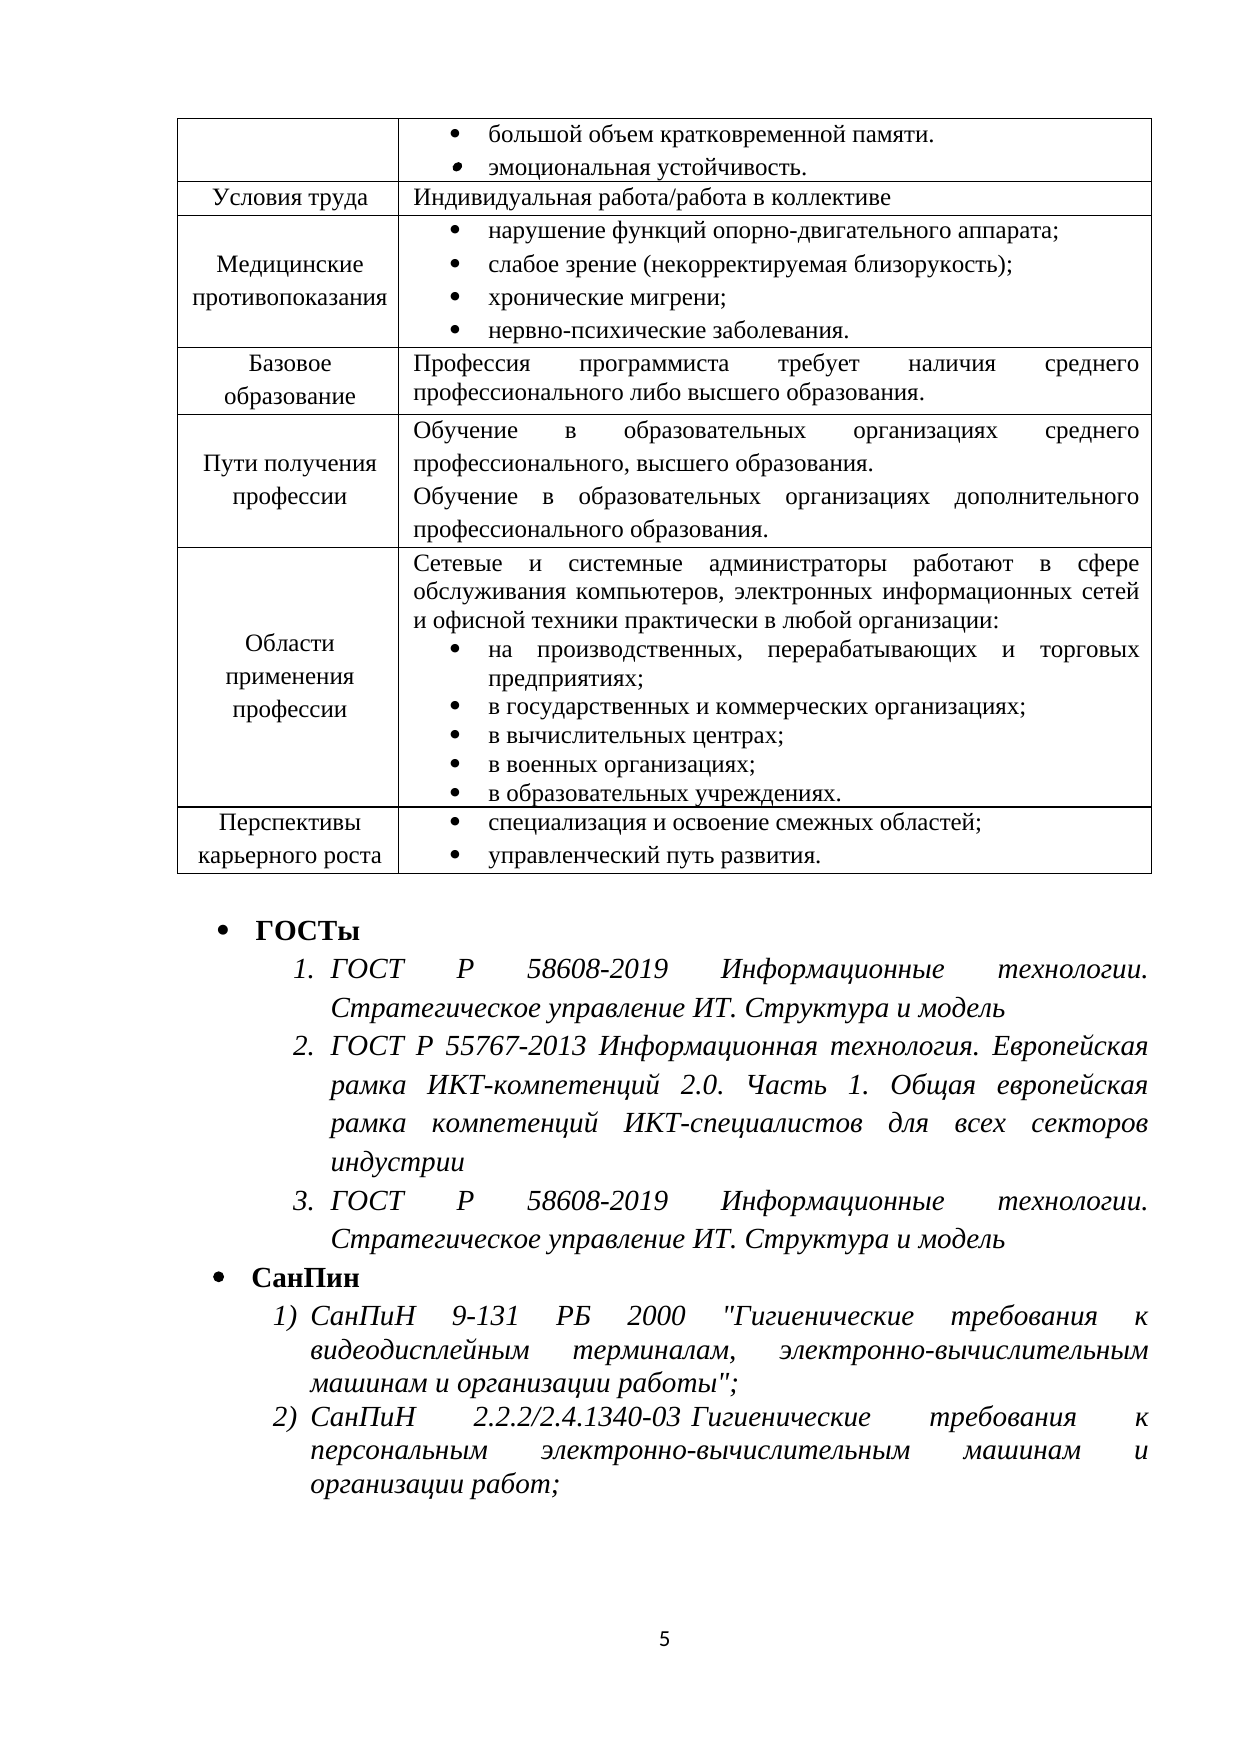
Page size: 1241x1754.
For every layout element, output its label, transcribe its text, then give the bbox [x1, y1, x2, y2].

table_cell специализация и освоение смежных областей; управленческий путь развития. [399, 808, 1151, 873]
table_cell Индивидуальная работа/работа в коллективе [399, 182, 1151, 214]
list СанПиН 2.2.2/2.4.1340-03 Гигиенические требования к персональным электронно-вычислительным машинам и организации работ; [273, 1399, 1152, 1499]
list ГОСТы [218, 913, 1152, 946]
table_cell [399, 119, 1151, 181]
table_cell Перспективы карьерного роста [178, 808, 398, 873]
table_cell Области применения профессии [178, 548, 398, 806]
table_cell Медицинские противопоказания [178, 216, 398, 347]
table_cell Профессия программиста требует наличия среднего профессионального либо высшего образования. [399, 348, 1151, 414]
list СанПин [213, 1260, 1152, 1293]
list СанПиН 9-131 РБ 2000 "Гигиенические требования к видеодисплейным терминалам, электронно-вычислительным машинам и организации работы"; [273, 1298, 1152, 1399]
table_cell Условия труда [178, 182, 398, 214]
table_cell Базовое образование [178, 348, 398, 414]
list ГОСТ Р 55767-2013 Информационная технология. Европейская рамка ИКТ-компетенций 2.0. Часть 1. Общая европейская рамка компетенций ИКТ-специалистов для всех секторов индустрии [293, 1028, 1152, 1178]
table_cell Пути получения профессии [178, 415, 398, 547]
list ГОСТ Р 58608-2019 Информационные технологии. Стратегическое управление ИТ. Структура и модель [293, 1183, 1152, 1255]
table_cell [178, 119, 398, 181]
table_cell Сетевые и системные администраторы работают в сфере обслуживания компьютеров, электронных информационных сетей и офисной техники практически в любой организации: на производственных, перерабатывающих и торговых предприятиях; в государственных и коммерческих организациях; в вычислительных центрах; в военных организациях; в образовательных учреждениях. [399, 548, 1151, 806]
list ГОСТ Р 58608-2019 Информационные технологии. Стратегическое управление ИТ. Структура и модель [293, 951, 1152, 1023]
table_cell Обучение в образовательных организациях среднего профессионального, высшего образования. Обучение в образовательных организациях дополнительного профессионального образования. [399, 415, 1151, 547]
table_cell нарушение функций опорно-двигательного аппарата; слабое зрение (некорректируемая близорукость); хронические мигрени; нервно-психические заболевания. [399, 216, 1151, 347]
